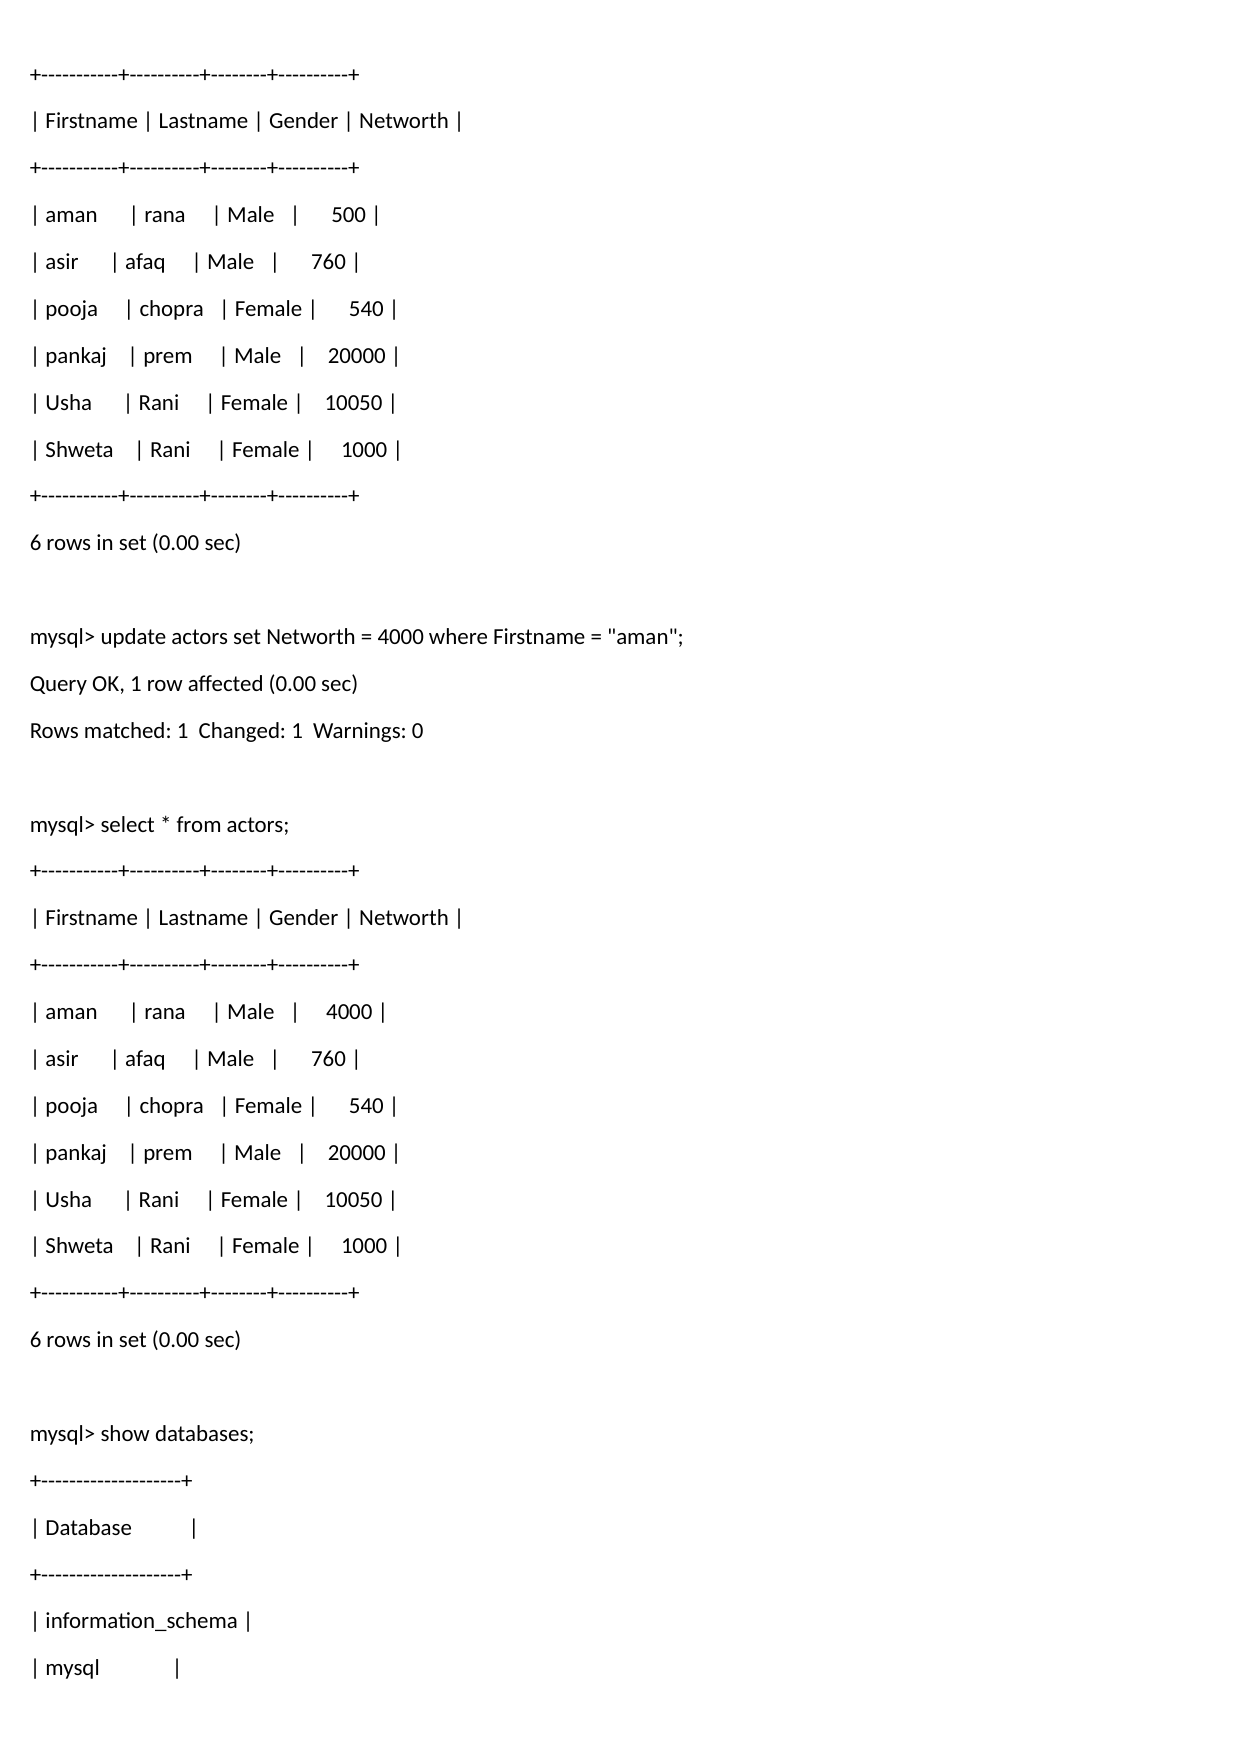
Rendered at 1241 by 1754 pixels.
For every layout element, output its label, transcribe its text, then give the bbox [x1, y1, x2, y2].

text | Database | [29, 1513, 1211, 1541]
text 6 rows in set (0.00 sec) [29, 1325, 1211, 1353]
text | pankaj | prem | Male | 20000 | [29, 1138, 1211, 1166]
text | pankaj | prem | Male | 20000 | [29, 341, 1211, 369]
text | mysql | [29, 1653, 1211, 1681]
text +--------------------+ [29, 1466, 1211, 1494]
text +-----------+----------+--------+----------+ [29, 153, 1211, 181]
text | aman | rana | Male | 4000 | [29, 997, 1211, 1025]
text +-----------+----------+--------+----------+ [29, 60, 1211, 88]
text | Shweta | Rani | Female | 1000 | [29, 435, 1211, 463]
text | Usha | Rani | Female | 10050 | [29, 388, 1211, 416]
text +--------------------+ [29, 1560, 1211, 1588]
text | Firstname | Lastname | Gender | Networth | [29, 903, 1211, 931]
text | Firstname | Lastname | Gender | Networth | [29, 107, 1211, 134]
text +-----------+----------+--------+----------+ [29, 857, 1211, 884]
text +-----------+----------+--------+----------+ [29, 1278, 1211, 1306]
text +-----------+----------+--------+----------+ [29, 482, 1211, 509]
text | Shweta | Rani | Female | 1000 | [29, 1232, 1211, 1259]
text mysql> update actors set Networth = 4000 where Firstname = "aman"; [29, 622, 1211, 650]
text 6 rows in set (0.00 sec) [29, 528, 1211, 556]
text mysql> select * from actors; [29, 810, 1211, 838]
text Query OK, 1 row affected (0.00 sec) [29, 669, 1211, 697]
text | aman | rana | Male | 500 | [29, 200, 1211, 228]
text | pooja | chopra | Female | 540 | [29, 294, 1211, 322]
text | asir | afaq | Male | 760 | [29, 247, 1211, 275]
text | Usha | Rani | Female | 10050 | [29, 1185, 1211, 1213]
text | information_schema | [29, 1607, 1211, 1634]
text | pooja | chopra | Female | 540 | [29, 1091, 1211, 1119]
text mysql> show databases; [29, 1419, 1211, 1447]
text Rows matched: 1 Changed: 1 Warnings: 0 [29, 716, 1211, 744]
text +-----------+----------+--------+----------+ [29, 950, 1211, 978]
text | asir | afaq | Male | 760 | [29, 1044, 1211, 1072]
